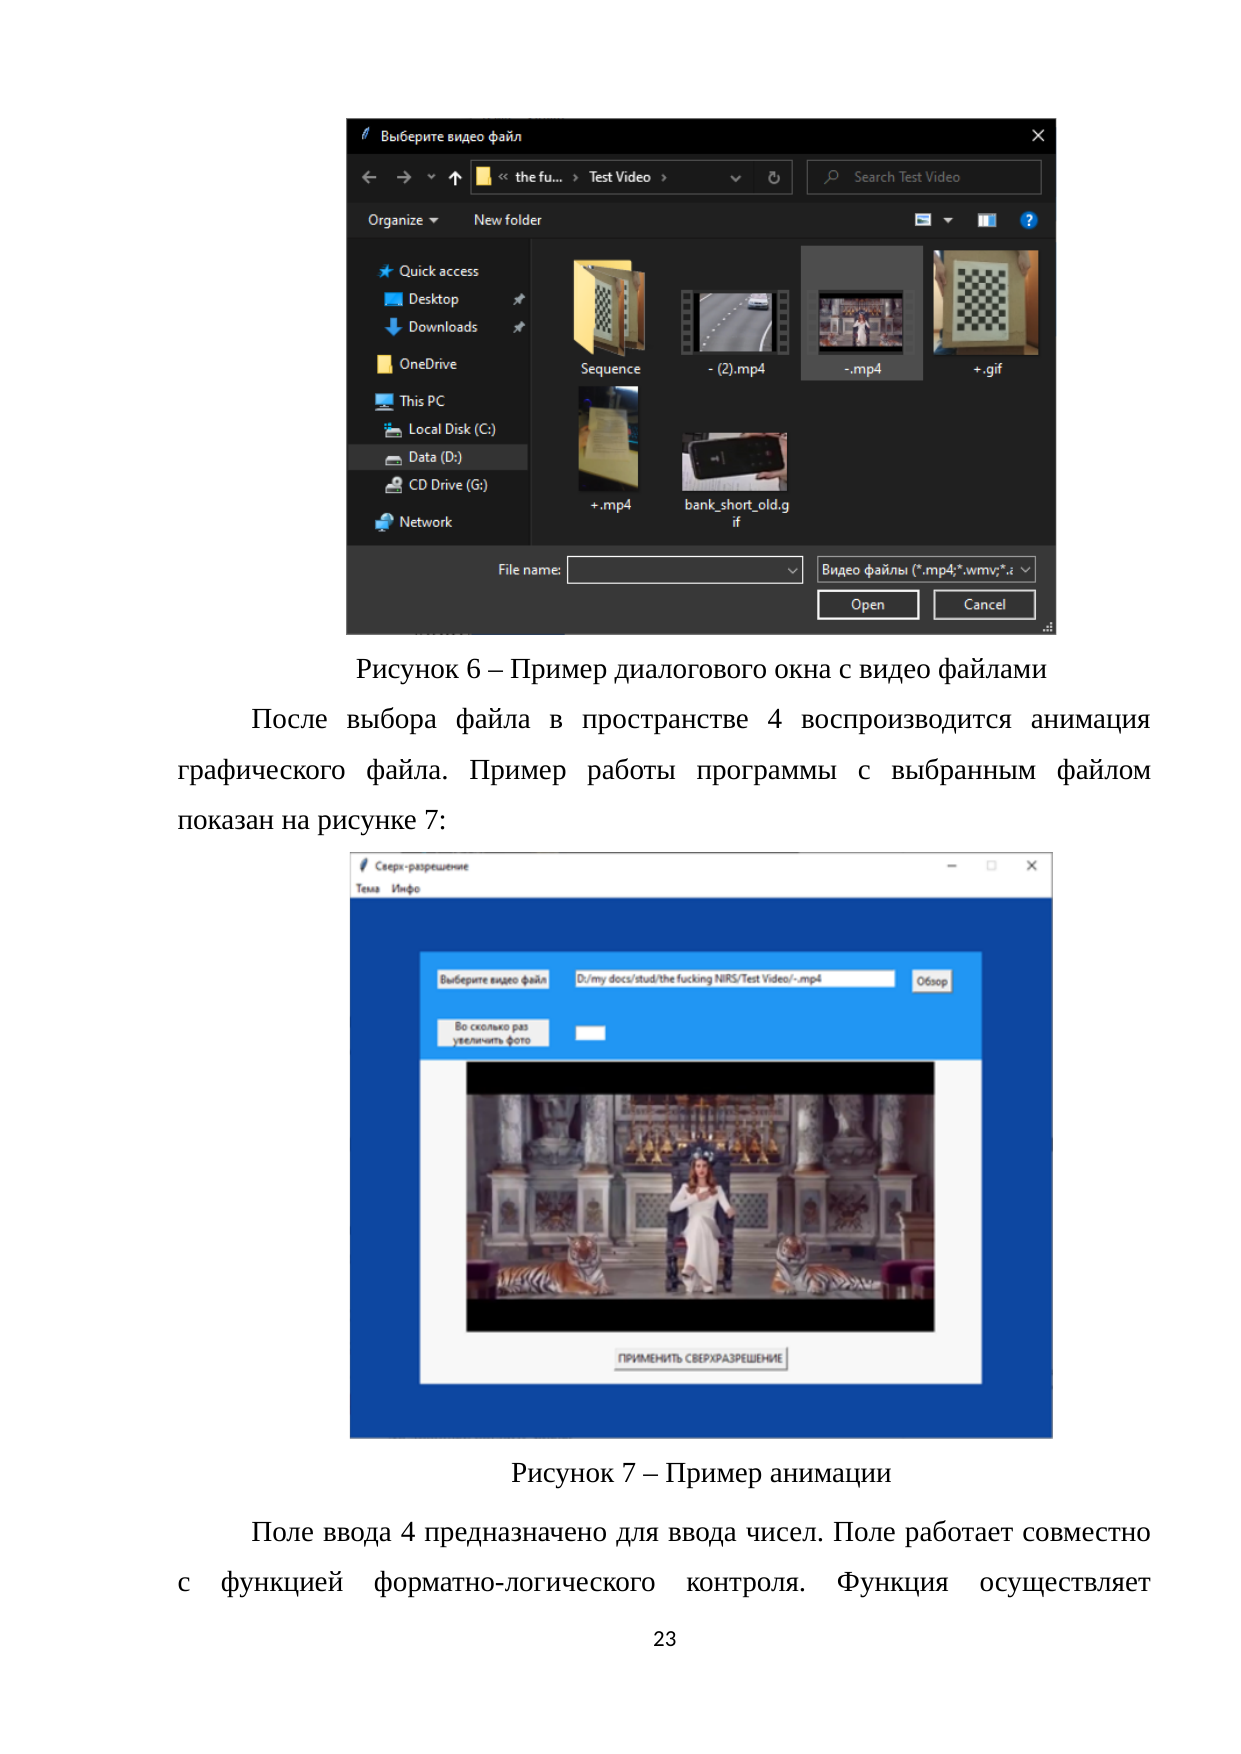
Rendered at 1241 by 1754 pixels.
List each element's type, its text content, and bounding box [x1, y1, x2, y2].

picture [346, 118, 1057, 635]
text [177, 1514, 1152, 1598]
text После выбора файла в пространстве 4 воспроизводится анимация графического файла. Пример работы программы с выбранным файлом показан на рисунке 7: [177, 702, 1152, 836]
text Рисунок 6 – Пример диалогового окна с видео файлами [177, 651, 1152, 685]
text Рисунок 7 – Пример анимации [177, 1455, 1152, 1489]
